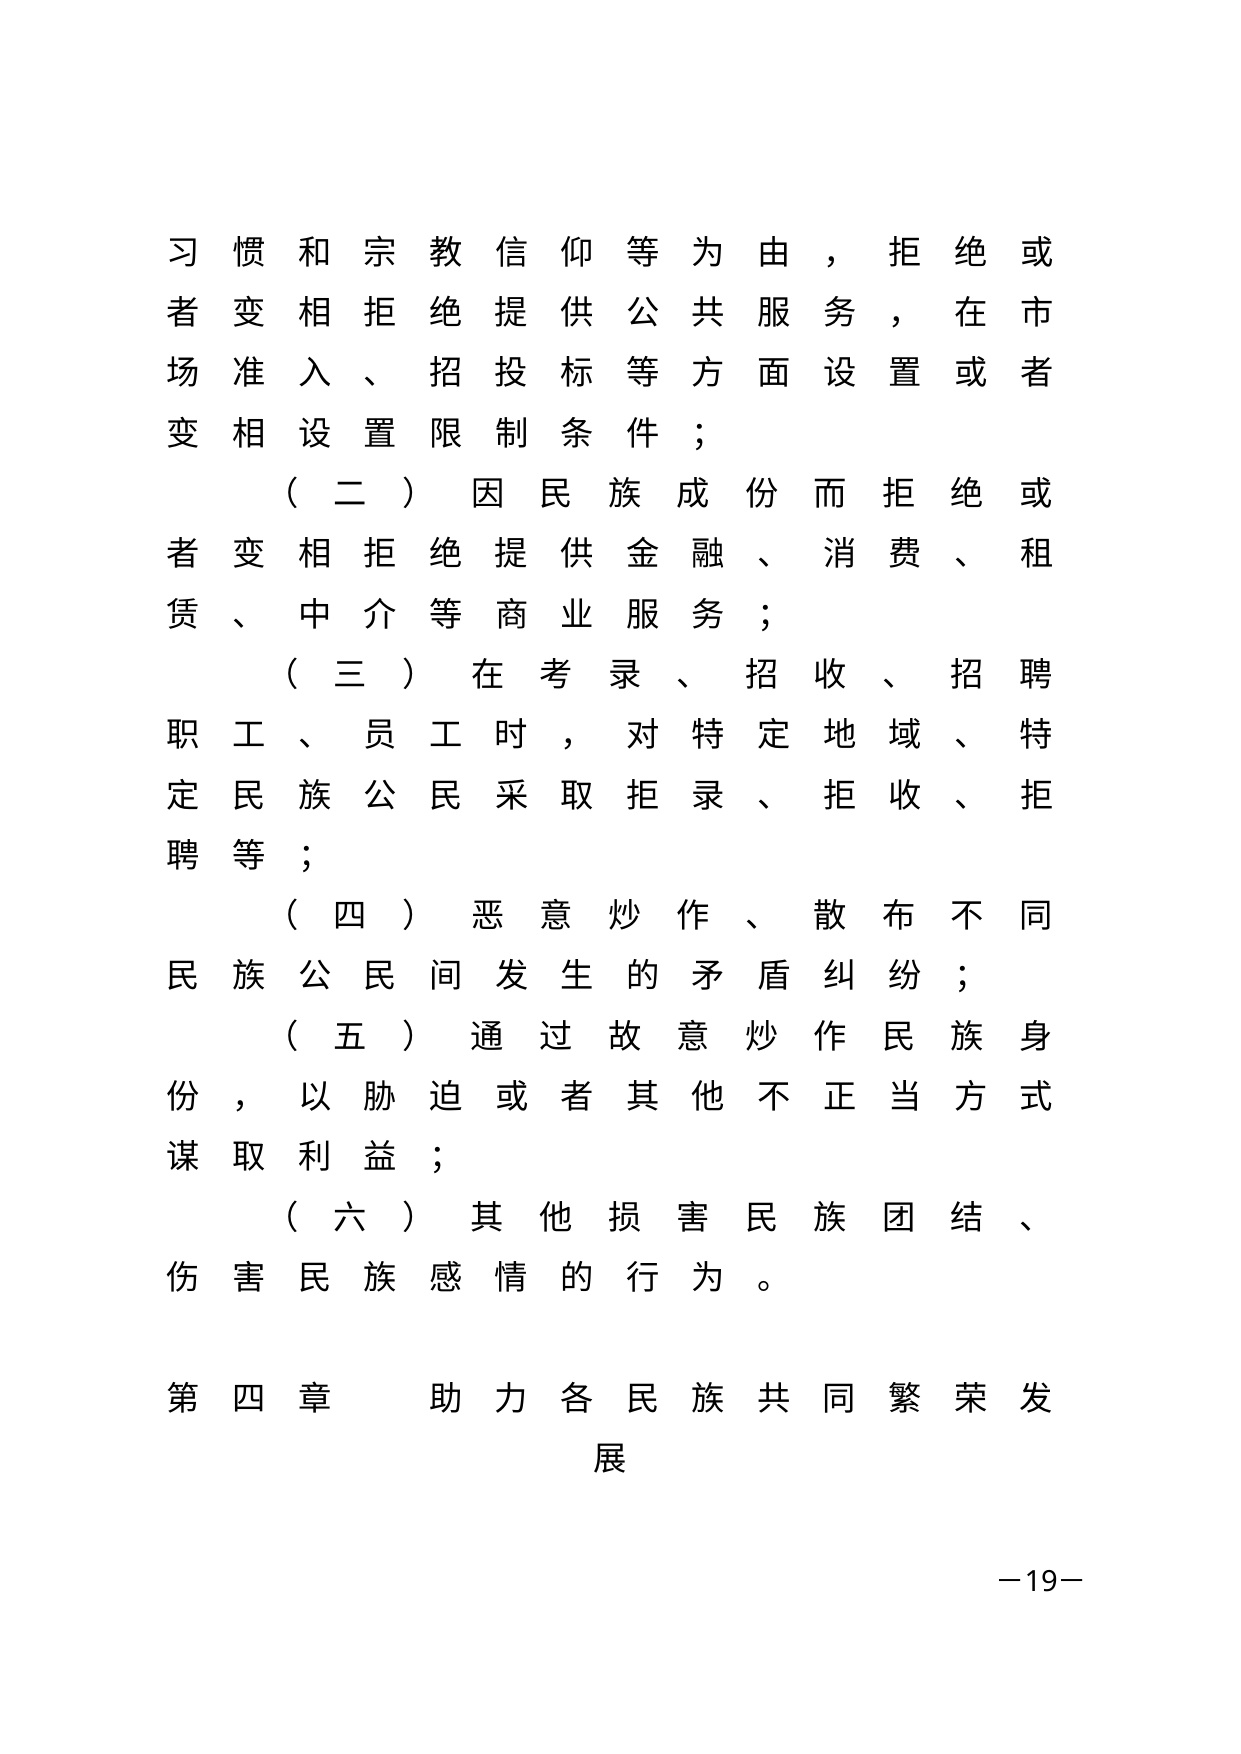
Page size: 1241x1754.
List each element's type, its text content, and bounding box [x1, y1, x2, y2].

text （二）因民族成份而拒绝或者变相拒绝提供金融、消费、租赁、中介等商业服务； [167, 461, 1085, 642]
text （三）在考录、招收、招聘职工、员工时，对特定地域、特定民族公民采取拒录、拒收、拒聘等； [167, 642, 1085, 883]
text 第四章 助力各民族共同繁荣发展 [167, 1365, 1085, 1486]
text （六）其他损害民族团结、伤害民族感情的行为。 [167, 1184, 1085, 1305]
text （一）以地域、民族、风俗习惯和宗教信仰等为由，拒绝或者变相拒绝提供公共服务，在市场准入、招投标等方面设置或者变相设置限制条件； [167, 219, 1085, 461]
text （五）通过故意炒作民族身份，以胁迫或者其他不正当方式谋取利益； [167, 1003, 1085, 1184]
text （四）恶意炒作、散布不同民族公民间发生的矛盾纠纷； [167, 883, 1085, 1003]
